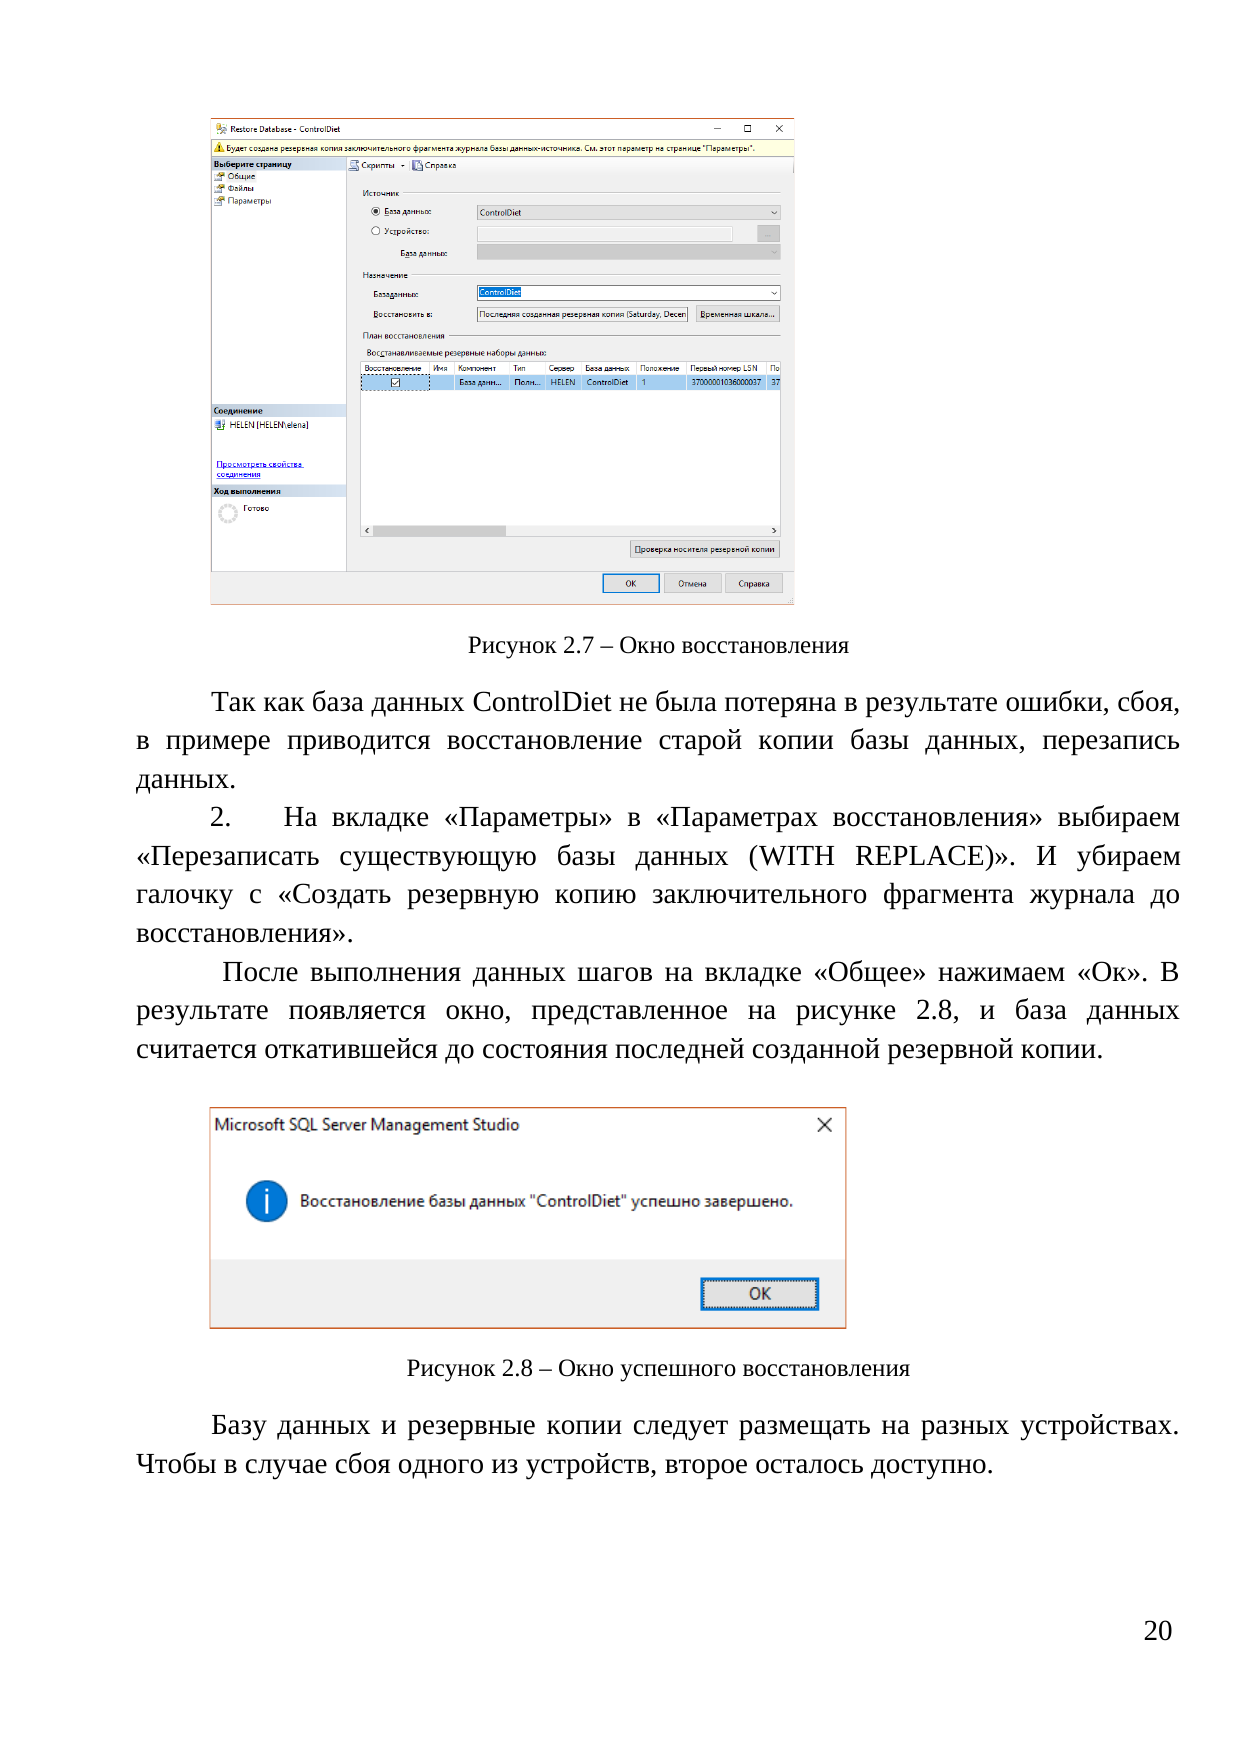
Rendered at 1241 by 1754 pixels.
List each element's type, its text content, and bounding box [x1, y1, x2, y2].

text Рисунок 2.7 – Окно восстановления [136, 630, 1181, 659]
picture [209, 1107, 847, 1329]
list Так как база данных ControlDiet не была потеряна в результате ошибки, сбоя, в примере приводится восстановление старой копии базы данных, перезапись данных. [136, 684, 1181, 794]
text Базу данных и резервные копии следует размещать на разных устройствах. Чтобы в случае сбоя одного из устройств, второе осталось доступно. [136, 1407, 1181, 1479]
text Рисунок 2.8 – Окно успешного восстановления [136, 1353, 1181, 1382]
list На вкладке «Параметры» в «Параметрах восстановления» выбираем «Перезаписать существующую базы данных (WITH REPLACE)». И убираем галочку с «Создать резервную копию заключительного фрагмента журнала до восстановления». [136, 799, 1181, 949]
list После выполнения данных шагов на вкладке «Общее» нажимаем «Ок». В результате появляется окно, представленное на рисунке 2.8, и база данных считается откатившейся до состояния последней созданной резервной копии. [136, 954, 1181, 1064]
picture [210, 118, 795, 605]
